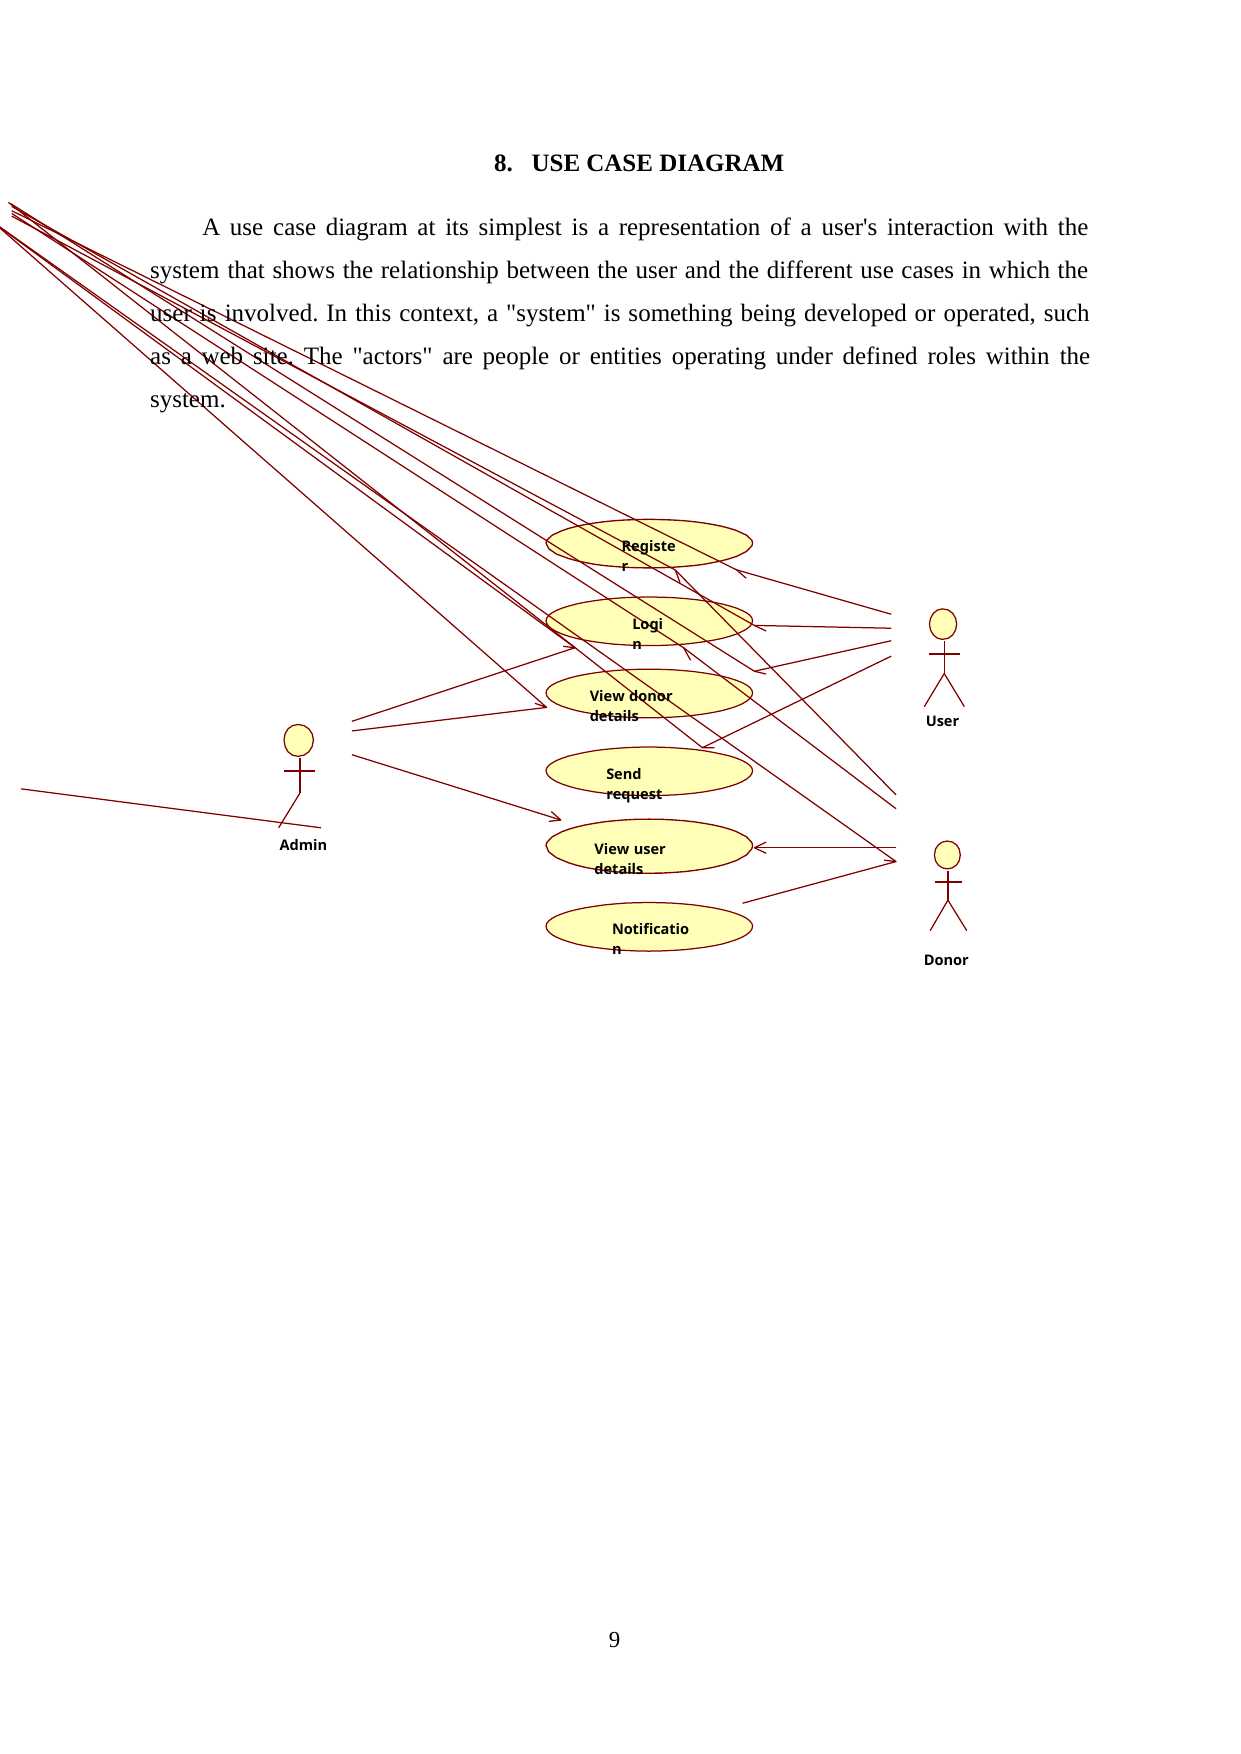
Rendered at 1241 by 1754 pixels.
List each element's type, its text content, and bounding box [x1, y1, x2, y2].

text Admin [279, 835, 1176, 855]
text Donor [127, 949, 968, 969]
text User [127, 607, 959, 731]
subtitle USE CASE DIAGRAM [494, 148, 1176, 177]
text A use case diagram at its simplest is a representation of a user's interaction with the system that shows the relationship between the user and the different use cases in which the user is involved. In this context, a "system" is something being developed or operated, such as a web site. The "actors" are people or entities operating under defined roles within the system. [150, 212, 1090, 413]
